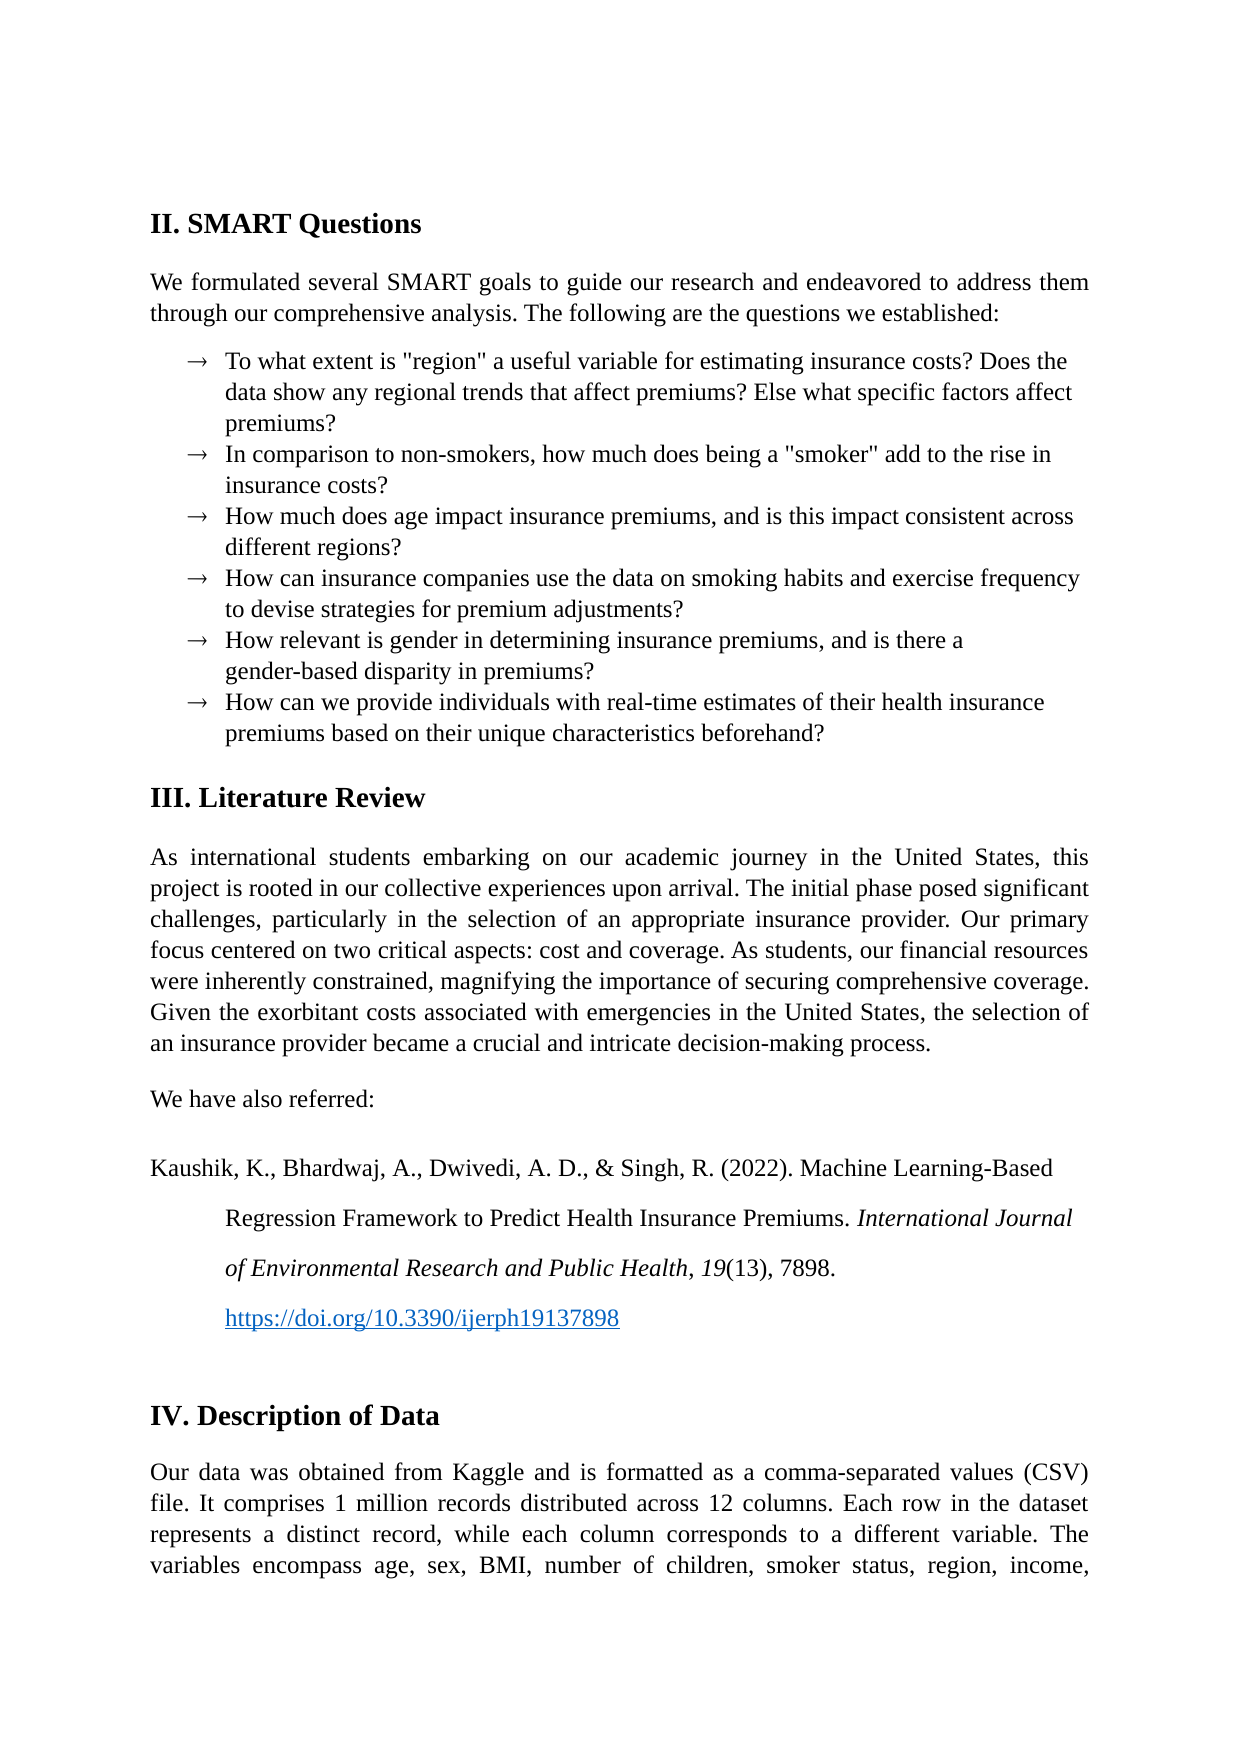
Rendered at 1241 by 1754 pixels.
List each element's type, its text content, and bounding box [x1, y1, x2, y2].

list How much does age impact insurance premiums, and is this impact consistent across [187, 501, 1090, 530]
text III. Literature Review [150, 781, 1090, 814]
text We have also referred: [150, 1084, 1090, 1113]
list premiums based on their unique characteristics beforehand? [225, 718, 1090, 747]
list different regions? [225, 532, 1090, 561]
list How relevant is gender in determining insurance premiums, and is there a [187, 625, 1090, 654]
text insurance costs? [187, 470, 1090, 499]
list How can insurance companies use the data on smoking habits and exercise frequency [187, 563, 1090, 592]
text As international students embarking on our academic journey in the United States, this project is rooted in our collective experiences upon arrival. The initial phase posed significant challenges, particularly in the selection of an appropriate insurance provider. Our primary focus centered on two critical aspects: cost and coverage. As students, our financial resources were inherently constrained, magnifying the importance of securing comprehensive coverage. Given the exorbitant costs associated with emergencies in the United States, the selection of an insurance provider became a crucial and intricate decision-making process. [150, 842, 1090, 1057]
list In comparison to non-smokers, how much does being a "smoker" add to the rise in [187, 439, 1090, 468]
list to devise strategies for premium adjustments? [225, 594, 1090, 623]
list How can we provide individuals with real-time estimates of their health insurance [187, 687, 1090, 716]
text IV. Description of Data [150, 1382, 1090, 1432]
list gender-based disparity in premiums? [225, 656, 1090, 685]
text II. SMART Questions [150, 206, 1090, 239]
text Kaushik, K., Bhardwaj, A., Dwivedi, A. D., & Singh, R. (2022). Machine Learning-Based Regression Framework to Predict Health Insurance Premiums. International Journal of Environmental Research and Public Health, 19(13), 7898. https://doi.org/10.3390/ijerph19137898 [150, 1132, 1090, 1332]
